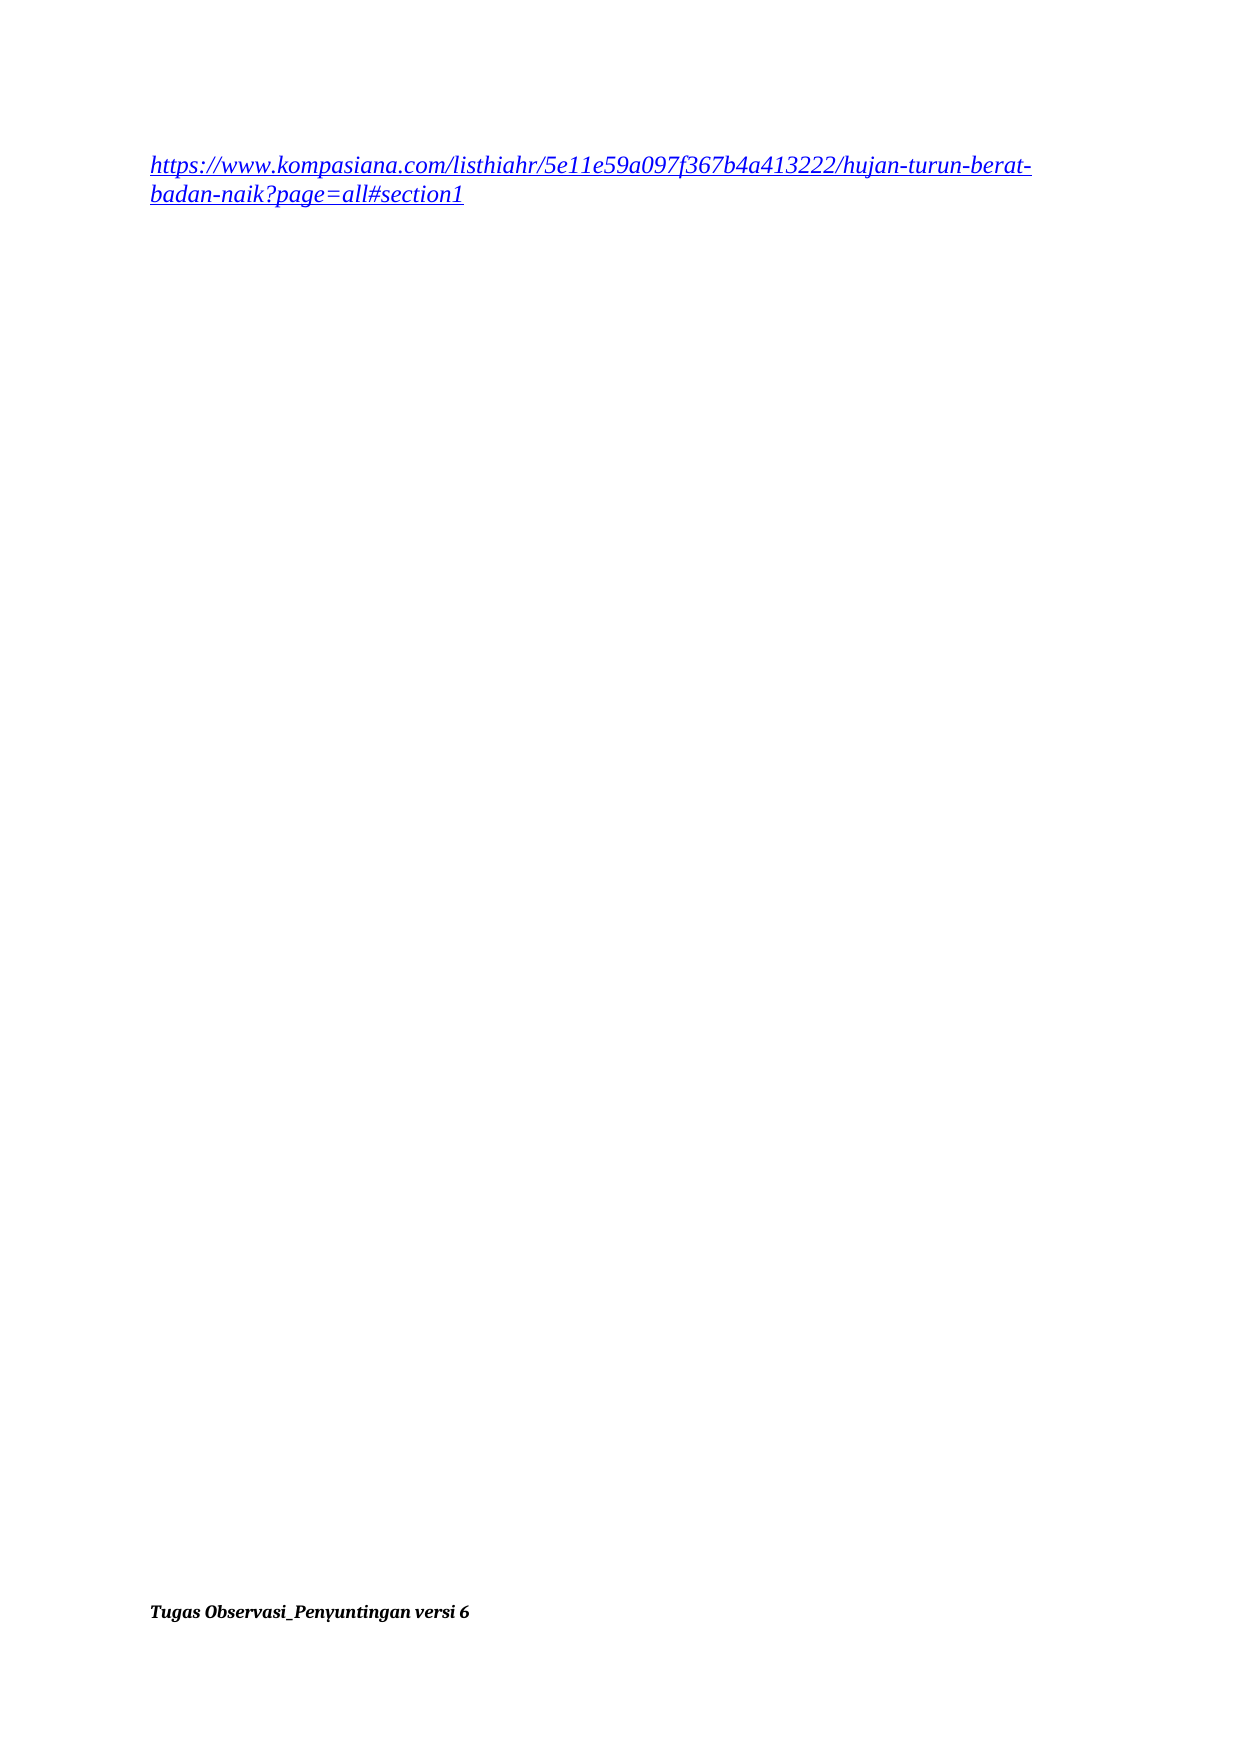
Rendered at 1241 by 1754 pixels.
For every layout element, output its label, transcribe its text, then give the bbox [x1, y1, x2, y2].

text https://www.kompasiana.com/listhiahr/5e11e59a097f367b4a413222/hujan-turun-berat-badan-naik?page=all#section1 [150, 150, 1090, 207]
